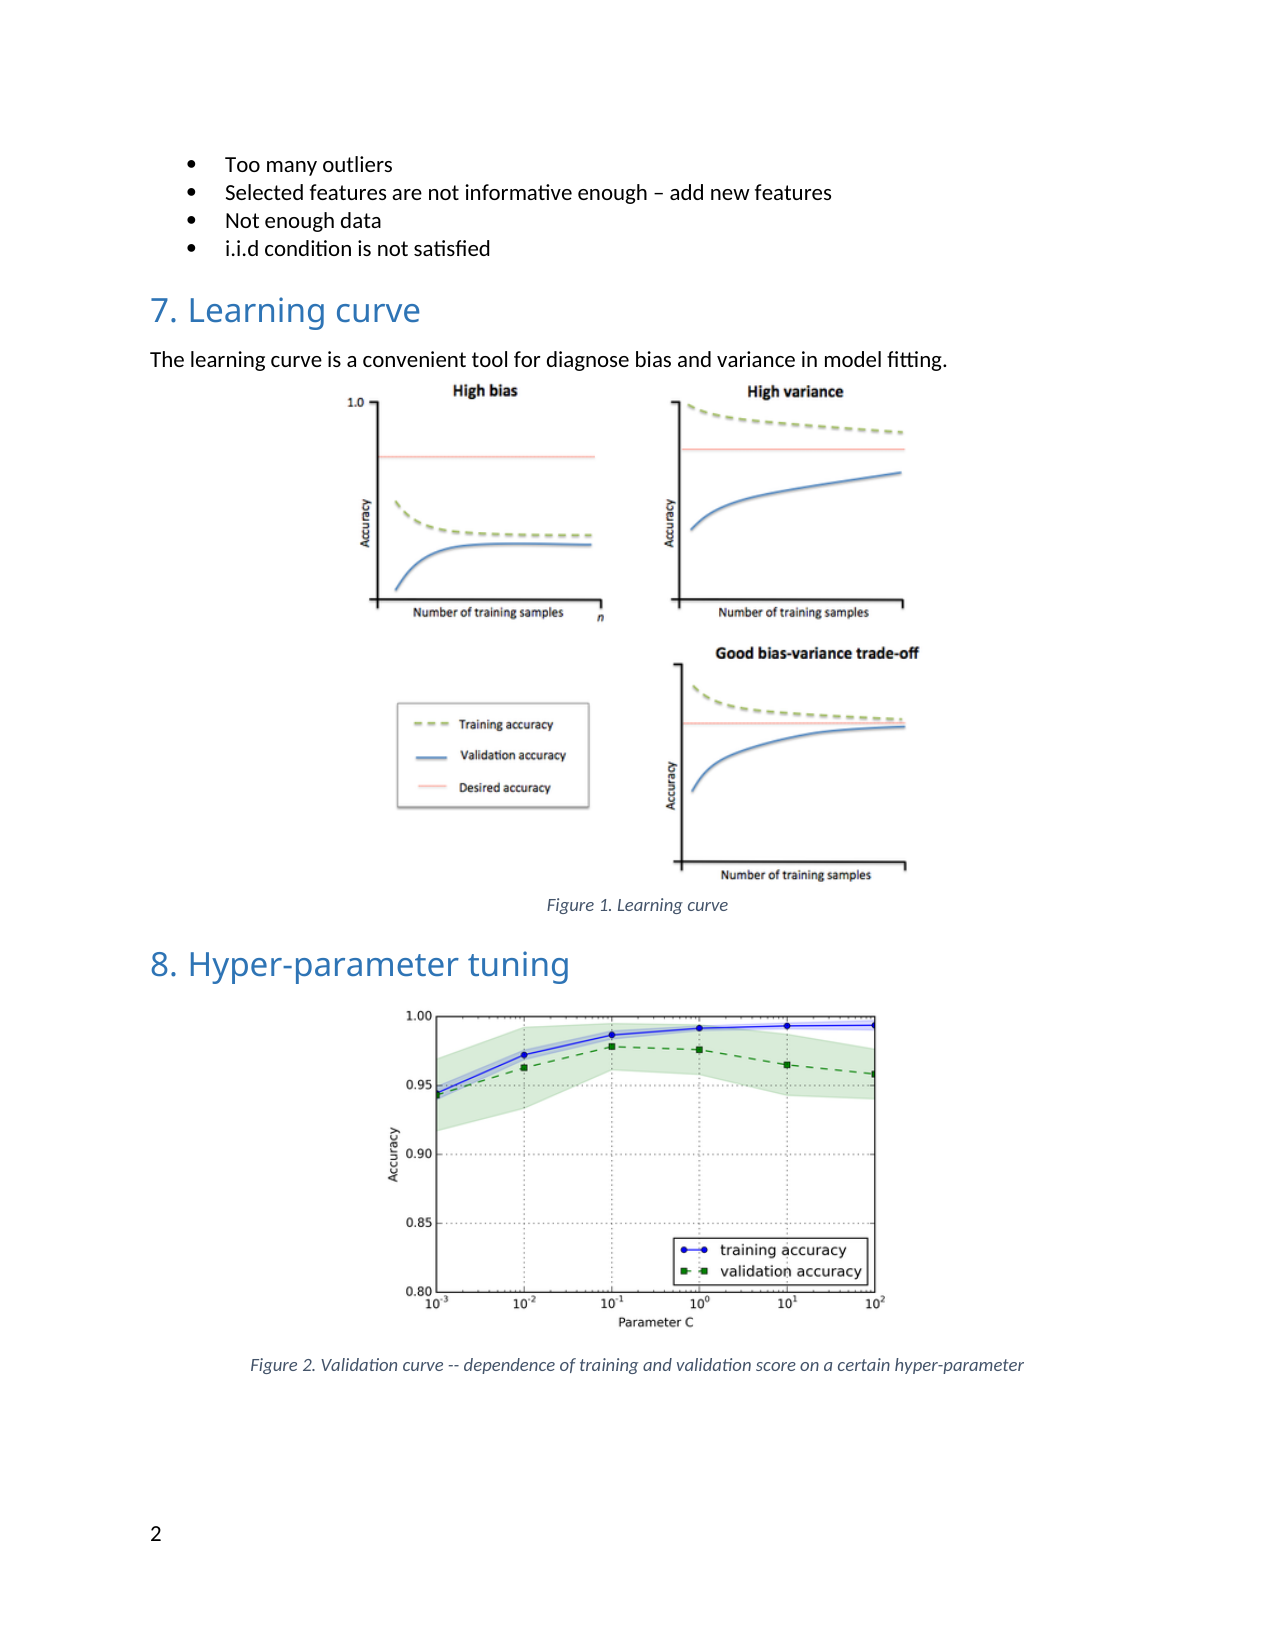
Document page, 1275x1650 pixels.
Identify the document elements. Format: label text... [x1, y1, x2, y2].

text The learning curve is a convenient tool for diagnose bias and variance in model fitting. [150, 345, 1125, 373]
subtitle Learning curve [150, 287, 1125, 332]
list Too many outliers [187, 150, 1125, 178]
list Not enough data [187, 206, 1125, 234]
list i.i.d condition is not satisfied [187, 234, 1125, 262]
subtitle Hyper-parameter tuning [150, 941, 1125, 986]
list Selected features are not informative enough – add new features [187, 178, 1125, 206]
picture [330, 379, 945, 887]
picture [376, 998, 899, 1347]
